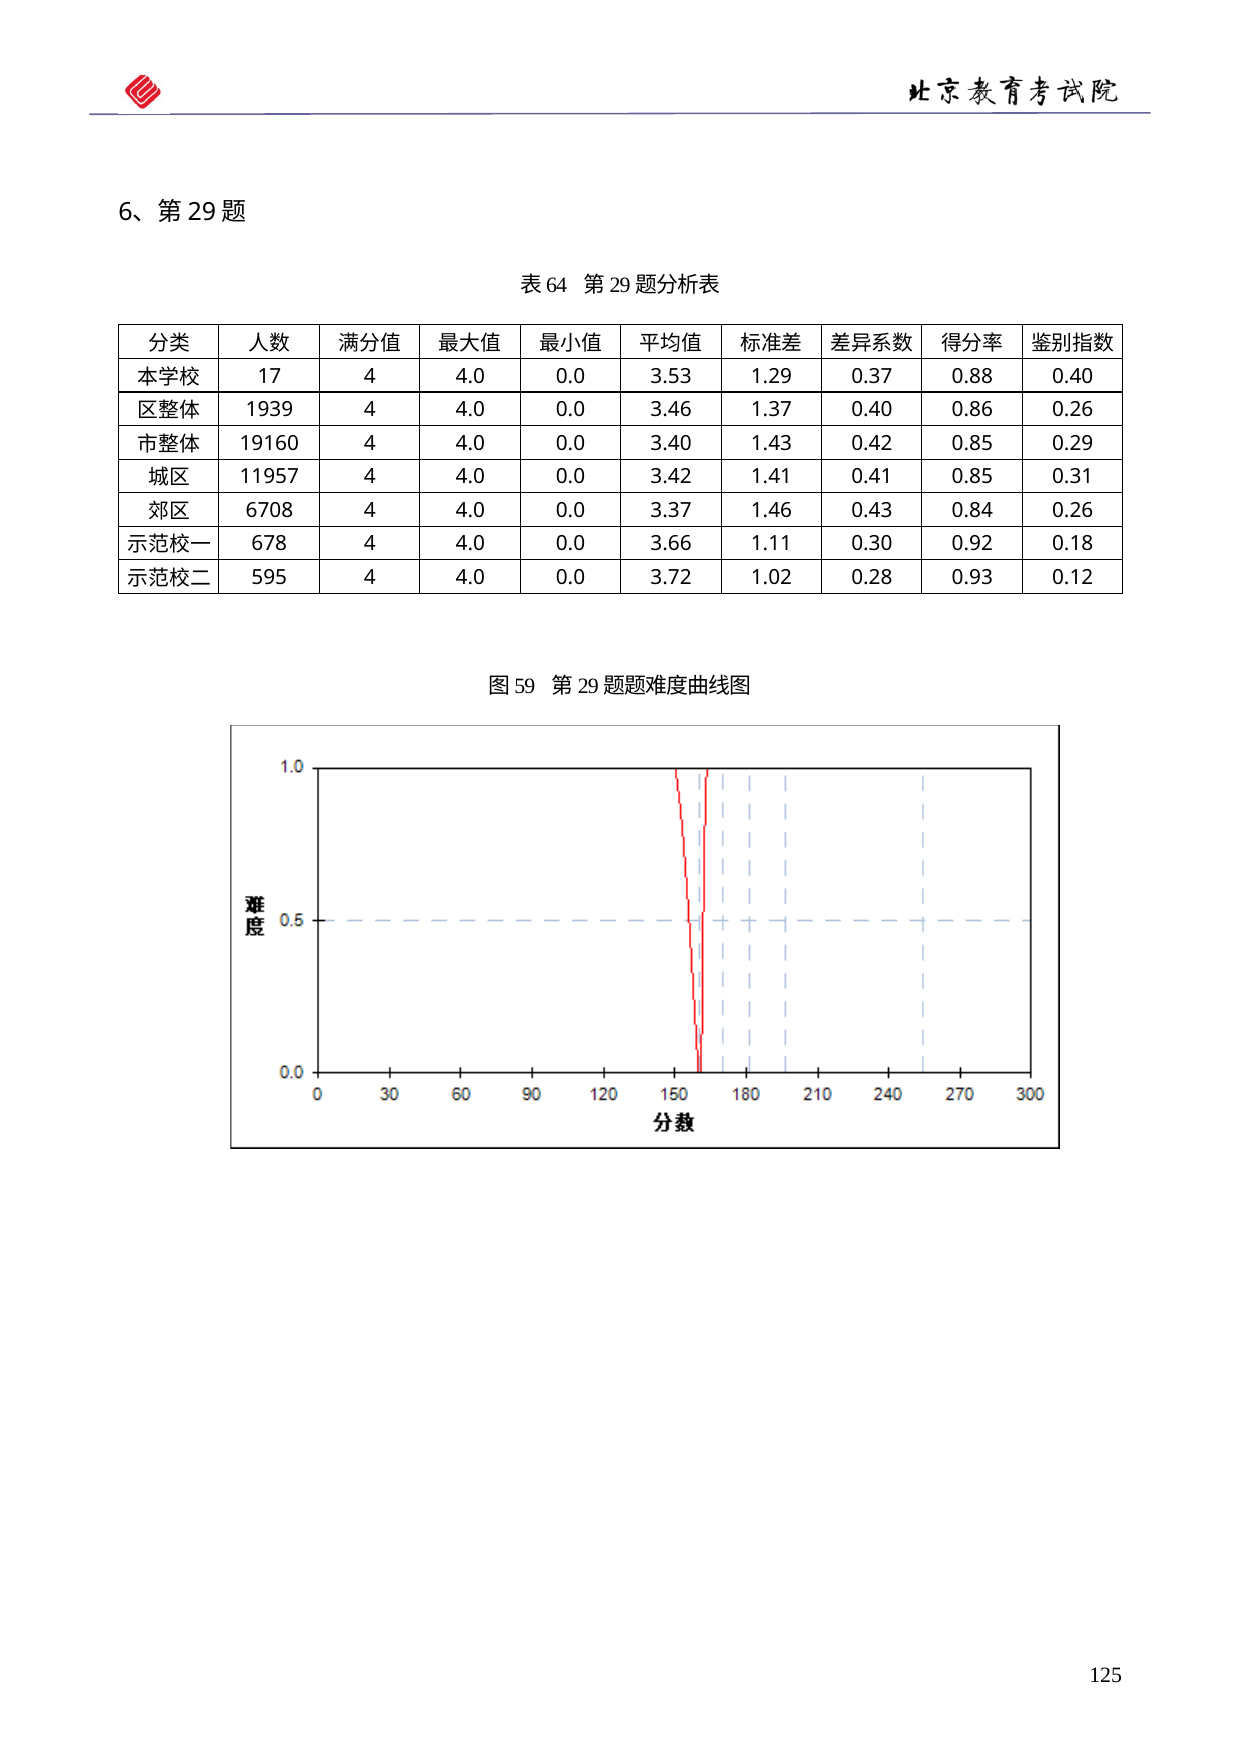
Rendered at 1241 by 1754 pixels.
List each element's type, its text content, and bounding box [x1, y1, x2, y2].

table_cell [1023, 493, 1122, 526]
text 表 64 第29题分析表 [118, 267, 1122, 299]
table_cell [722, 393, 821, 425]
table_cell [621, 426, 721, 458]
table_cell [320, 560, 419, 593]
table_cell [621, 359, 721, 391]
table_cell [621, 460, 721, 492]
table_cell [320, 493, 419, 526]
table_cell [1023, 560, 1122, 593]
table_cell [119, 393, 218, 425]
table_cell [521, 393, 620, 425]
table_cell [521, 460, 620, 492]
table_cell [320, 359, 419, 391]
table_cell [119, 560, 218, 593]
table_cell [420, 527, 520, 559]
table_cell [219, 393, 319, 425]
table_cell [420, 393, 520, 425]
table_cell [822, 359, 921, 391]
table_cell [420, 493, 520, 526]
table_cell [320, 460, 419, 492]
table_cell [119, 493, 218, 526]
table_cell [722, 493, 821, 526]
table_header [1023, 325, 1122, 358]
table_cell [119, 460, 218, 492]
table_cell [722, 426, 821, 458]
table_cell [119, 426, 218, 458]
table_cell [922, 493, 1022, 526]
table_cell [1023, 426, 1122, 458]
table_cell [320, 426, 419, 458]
title 第29题 [118, 177, 1122, 242]
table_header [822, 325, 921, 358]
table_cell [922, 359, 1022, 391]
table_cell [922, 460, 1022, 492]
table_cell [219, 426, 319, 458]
picture [909, 71, 1123, 108]
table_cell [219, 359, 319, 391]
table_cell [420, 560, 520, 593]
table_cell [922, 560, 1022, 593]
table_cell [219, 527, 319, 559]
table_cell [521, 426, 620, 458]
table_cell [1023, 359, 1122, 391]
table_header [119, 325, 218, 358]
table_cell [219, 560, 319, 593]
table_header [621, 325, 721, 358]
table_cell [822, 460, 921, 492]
picture [118, 71, 170, 114]
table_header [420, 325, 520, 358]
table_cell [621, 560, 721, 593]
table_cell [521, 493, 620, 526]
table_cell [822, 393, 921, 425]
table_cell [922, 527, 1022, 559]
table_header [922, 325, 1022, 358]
picture [230, 725, 1060, 1149]
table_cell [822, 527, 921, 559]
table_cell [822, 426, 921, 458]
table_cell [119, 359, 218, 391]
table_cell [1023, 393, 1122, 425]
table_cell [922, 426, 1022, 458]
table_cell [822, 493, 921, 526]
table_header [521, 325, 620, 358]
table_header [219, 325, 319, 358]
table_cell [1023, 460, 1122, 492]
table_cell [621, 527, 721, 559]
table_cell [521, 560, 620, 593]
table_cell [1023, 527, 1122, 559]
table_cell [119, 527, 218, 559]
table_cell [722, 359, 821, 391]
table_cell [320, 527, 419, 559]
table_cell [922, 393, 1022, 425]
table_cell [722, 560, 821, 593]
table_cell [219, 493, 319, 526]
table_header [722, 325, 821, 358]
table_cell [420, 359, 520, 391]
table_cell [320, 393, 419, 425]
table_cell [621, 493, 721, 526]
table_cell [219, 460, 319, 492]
text 图 59 第29题题难度曲线图 [118, 667, 1122, 700]
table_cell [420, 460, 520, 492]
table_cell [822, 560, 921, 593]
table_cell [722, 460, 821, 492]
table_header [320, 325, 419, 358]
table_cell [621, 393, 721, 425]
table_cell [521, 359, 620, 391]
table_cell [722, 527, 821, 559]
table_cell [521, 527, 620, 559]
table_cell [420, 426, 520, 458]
